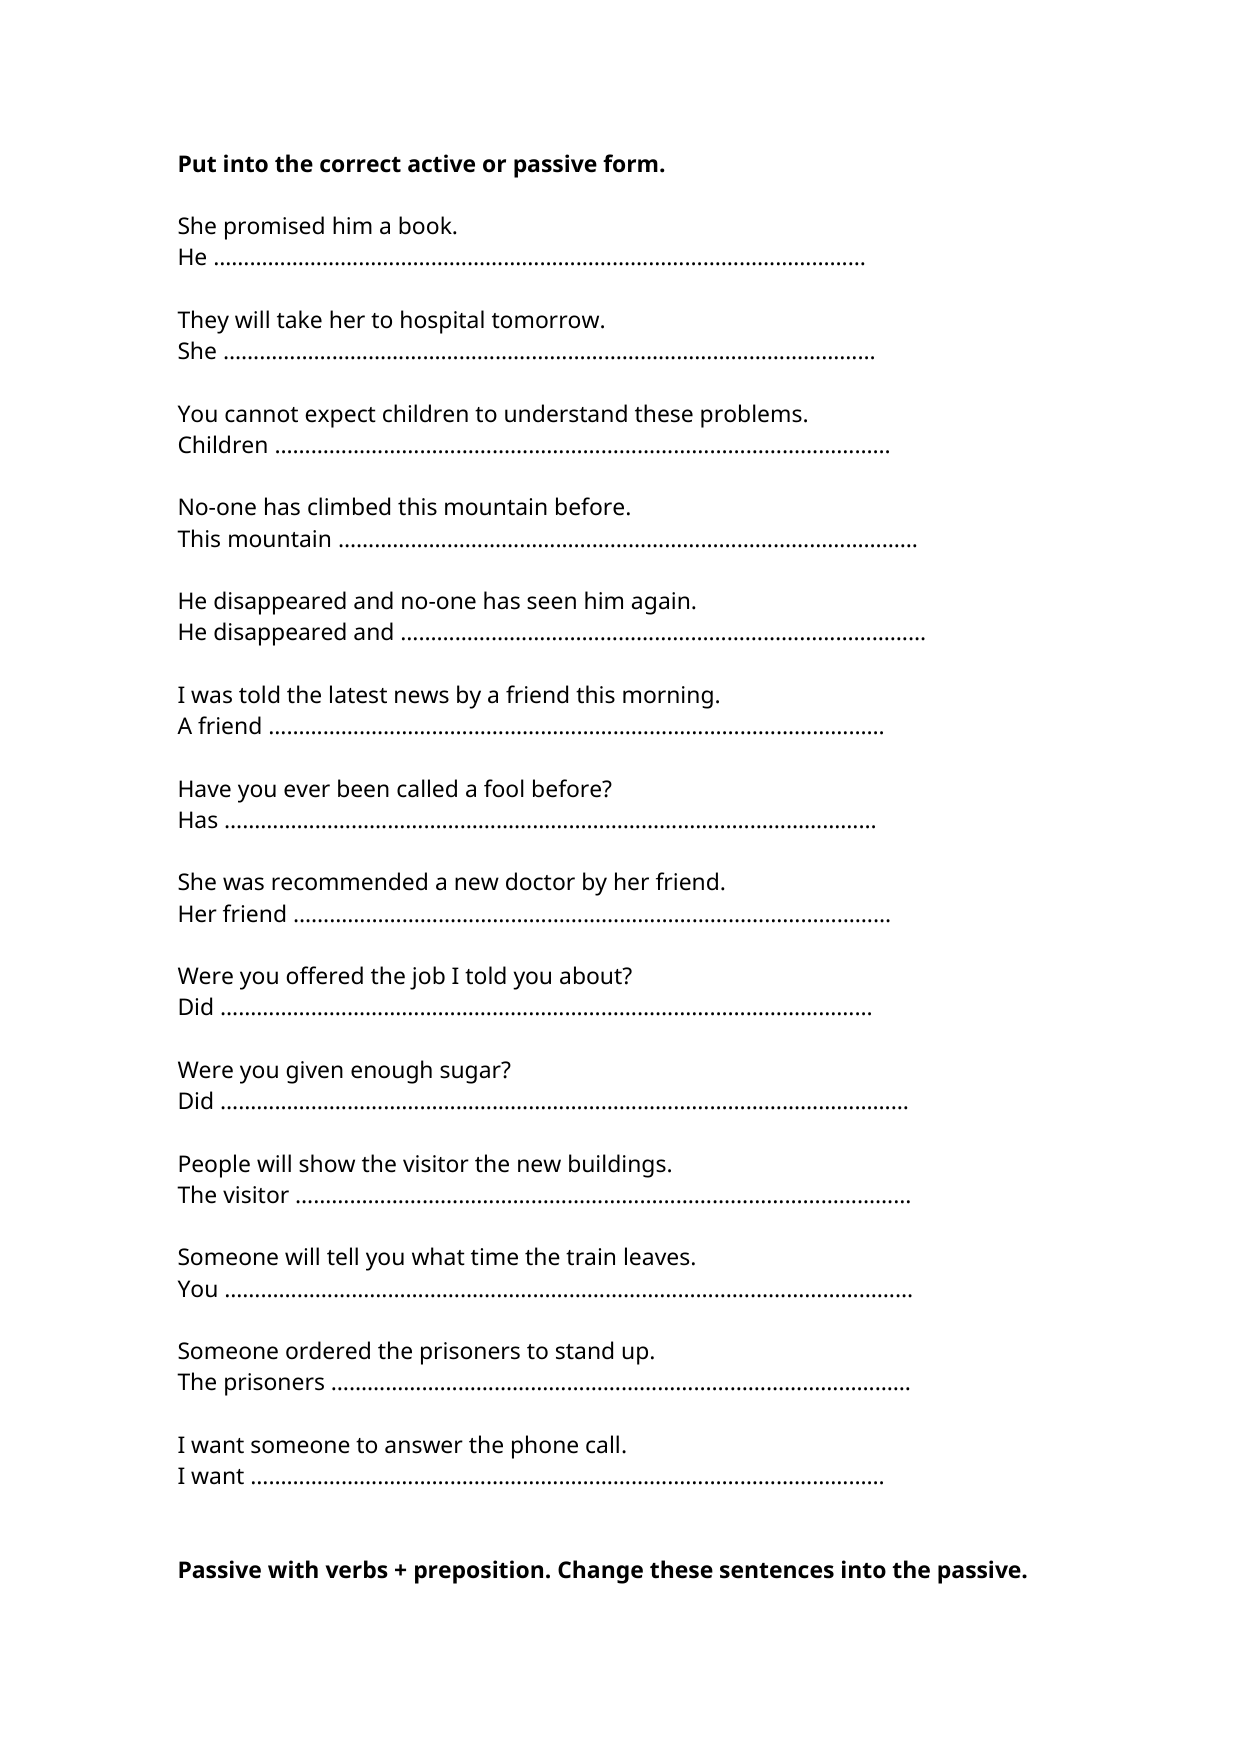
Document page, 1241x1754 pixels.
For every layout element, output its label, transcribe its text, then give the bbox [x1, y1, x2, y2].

text Someone will tell you what time the train leaves. [177, 1241, 1063, 1273]
text No-one has climbed this mountain before. [177, 491, 1063, 523]
text I want someone to answer the phone call. [177, 1429, 1063, 1460]
text The prisoners …………………………………………………………………………………… [177, 1366, 1063, 1398]
text People will show the visitor the new buildings. [177, 1148, 1063, 1179]
text Put into the correct active or passive form. [177, 148, 1063, 179]
text Children ………………………………………………………………………………………… [177, 429, 1063, 460]
text Did …………………………………………………………………………………………………… [177, 1085, 1063, 1116]
text Passive with verbs + preposition. Change these sentences into the passive. [177, 1554, 1063, 1585]
text He ……………………………………………………………………………………………… [177, 241, 1063, 273]
text You …………………………………………………………………………………………………… [177, 1273, 1063, 1304]
text This mountain …………………………………………………………………………………… [177, 523, 1063, 554]
text She ……………………………………………………………………………………………… [177, 335, 1063, 366]
text They will take her to hospital tomorrow. [177, 304, 1063, 335]
text Did ……………………………………………………………………………………………… [177, 991, 1063, 1023]
text She promised him a book. [177, 210, 1063, 241]
text He disappeared and …………………………………………………………………………… [177, 616, 1063, 648]
text Were you given enough sugar? [177, 1054, 1063, 1085]
text A friend ………………………………………………………………………………………… [177, 710, 1063, 741]
text Has ……………………………………………………………………………………………… [177, 804, 1063, 835]
text I was told the latest news by a friend this morning. [177, 679, 1063, 710]
text She was recommended a new doctor by her friend. [177, 866, 1063, 898]
text Someone ordered the prisoners to stand up. [177, 1335, 1063, 1366]
text I want …………………………………………………………………………………………… [177, 1460, 1063, 1491]
text Have you ever been called a fool before? [177, 773, 1063, 804]
text The visitor ………………………………………………………………………………………… [177, 1179, 1063, 1210]
text Her friend ……………………………………………………………………………………… [177, 898, 1063, 929]
text You cannot expect children to understand these problems. [177, 398, 1063, 429]
text He disappeared and no-one has seen him again. [177, 585, 1063, 616]
text Were you offered the job I told you about? [177, 960, 1063, 991]
